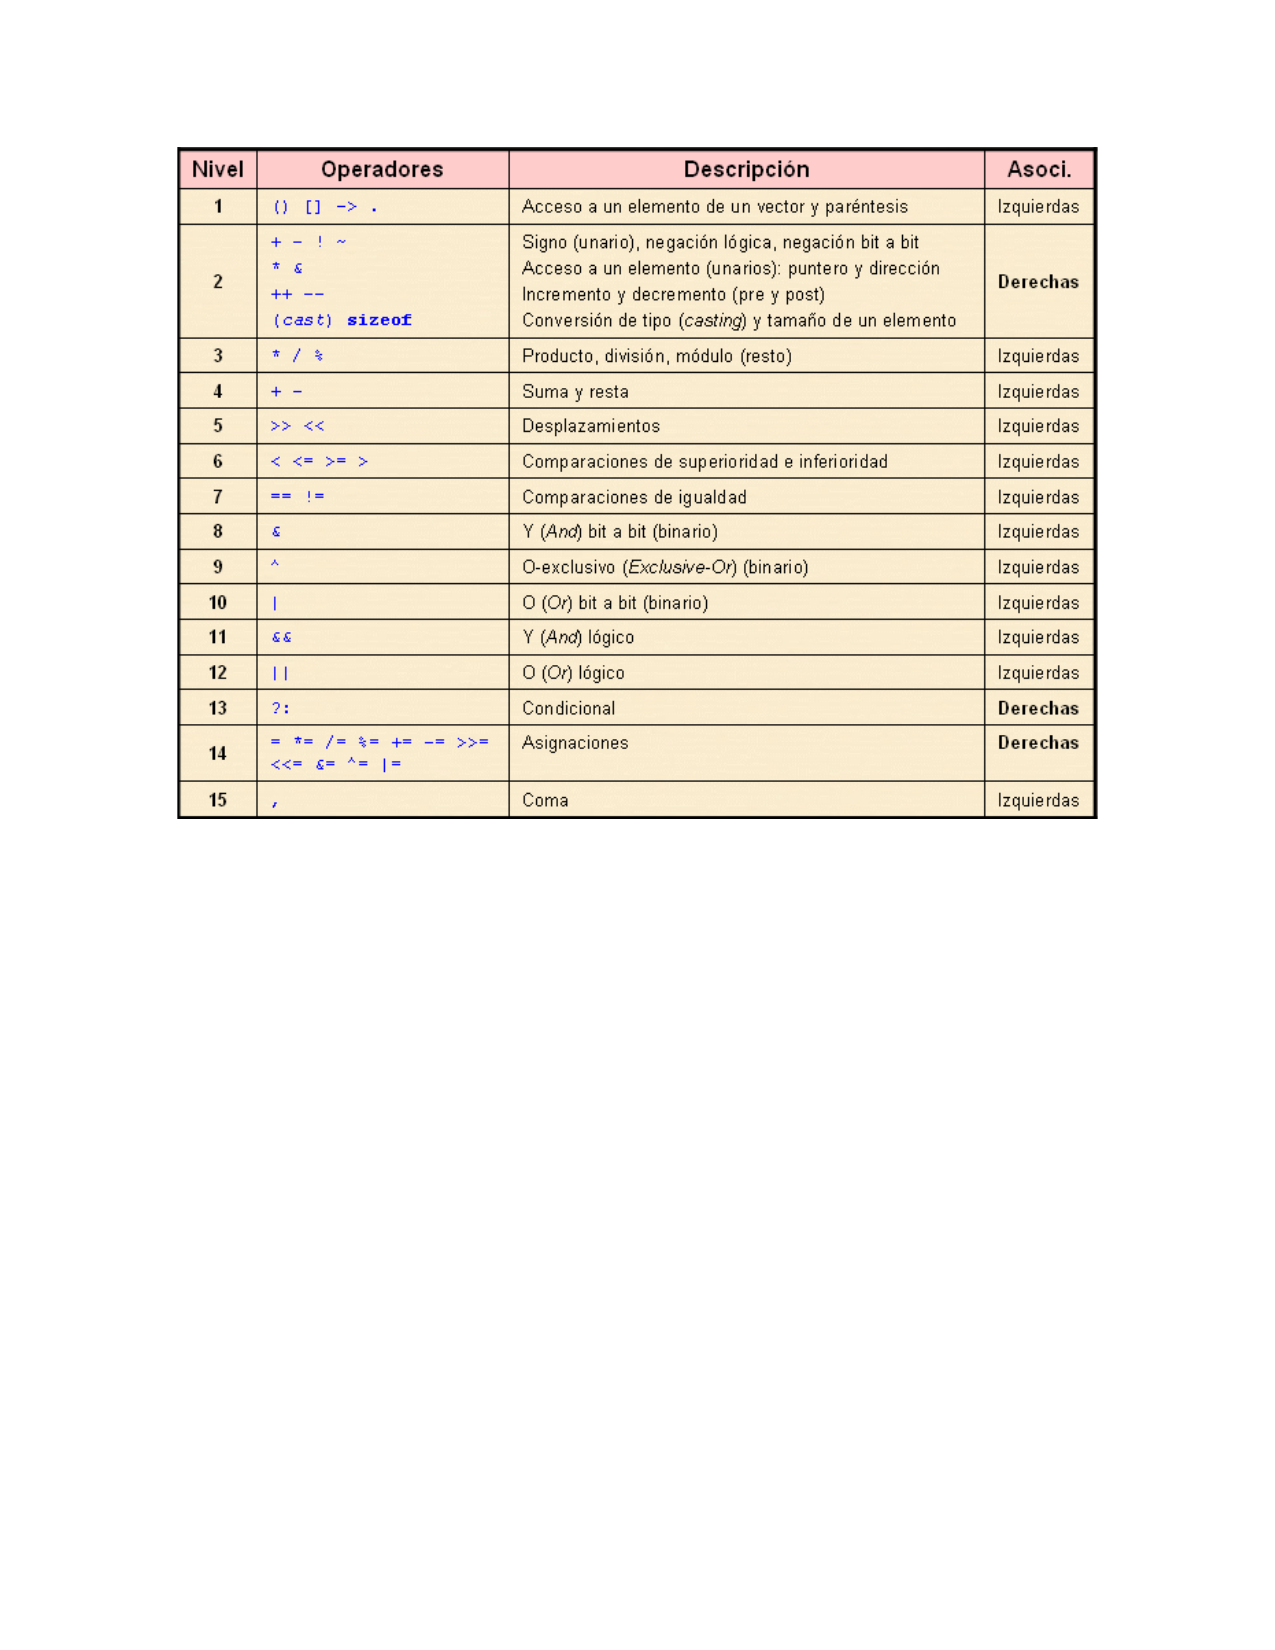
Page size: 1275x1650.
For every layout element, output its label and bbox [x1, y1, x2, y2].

picture [177, 147, 1098, 819]
